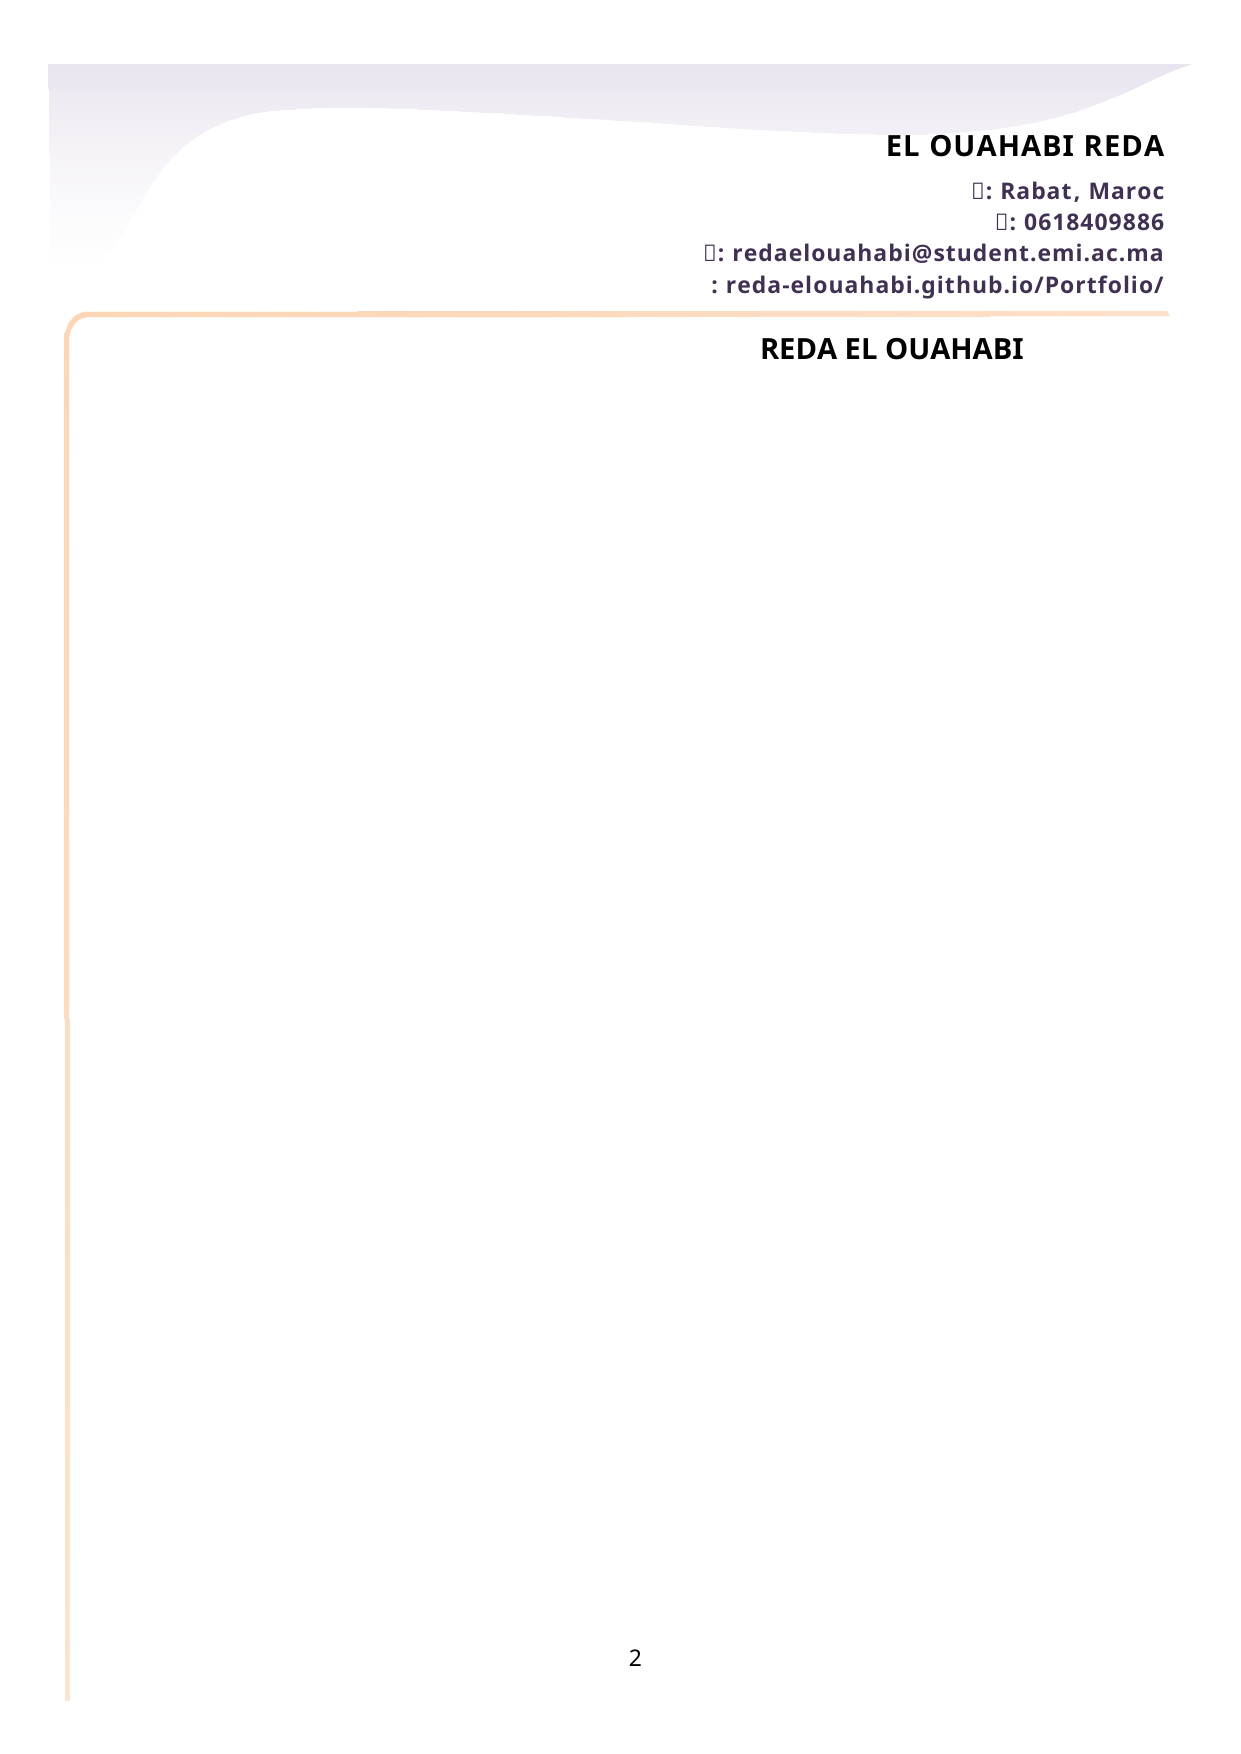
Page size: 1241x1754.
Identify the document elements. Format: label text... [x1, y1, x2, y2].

text REDA EL OUAHABI [75, 328, 1165, 399]
